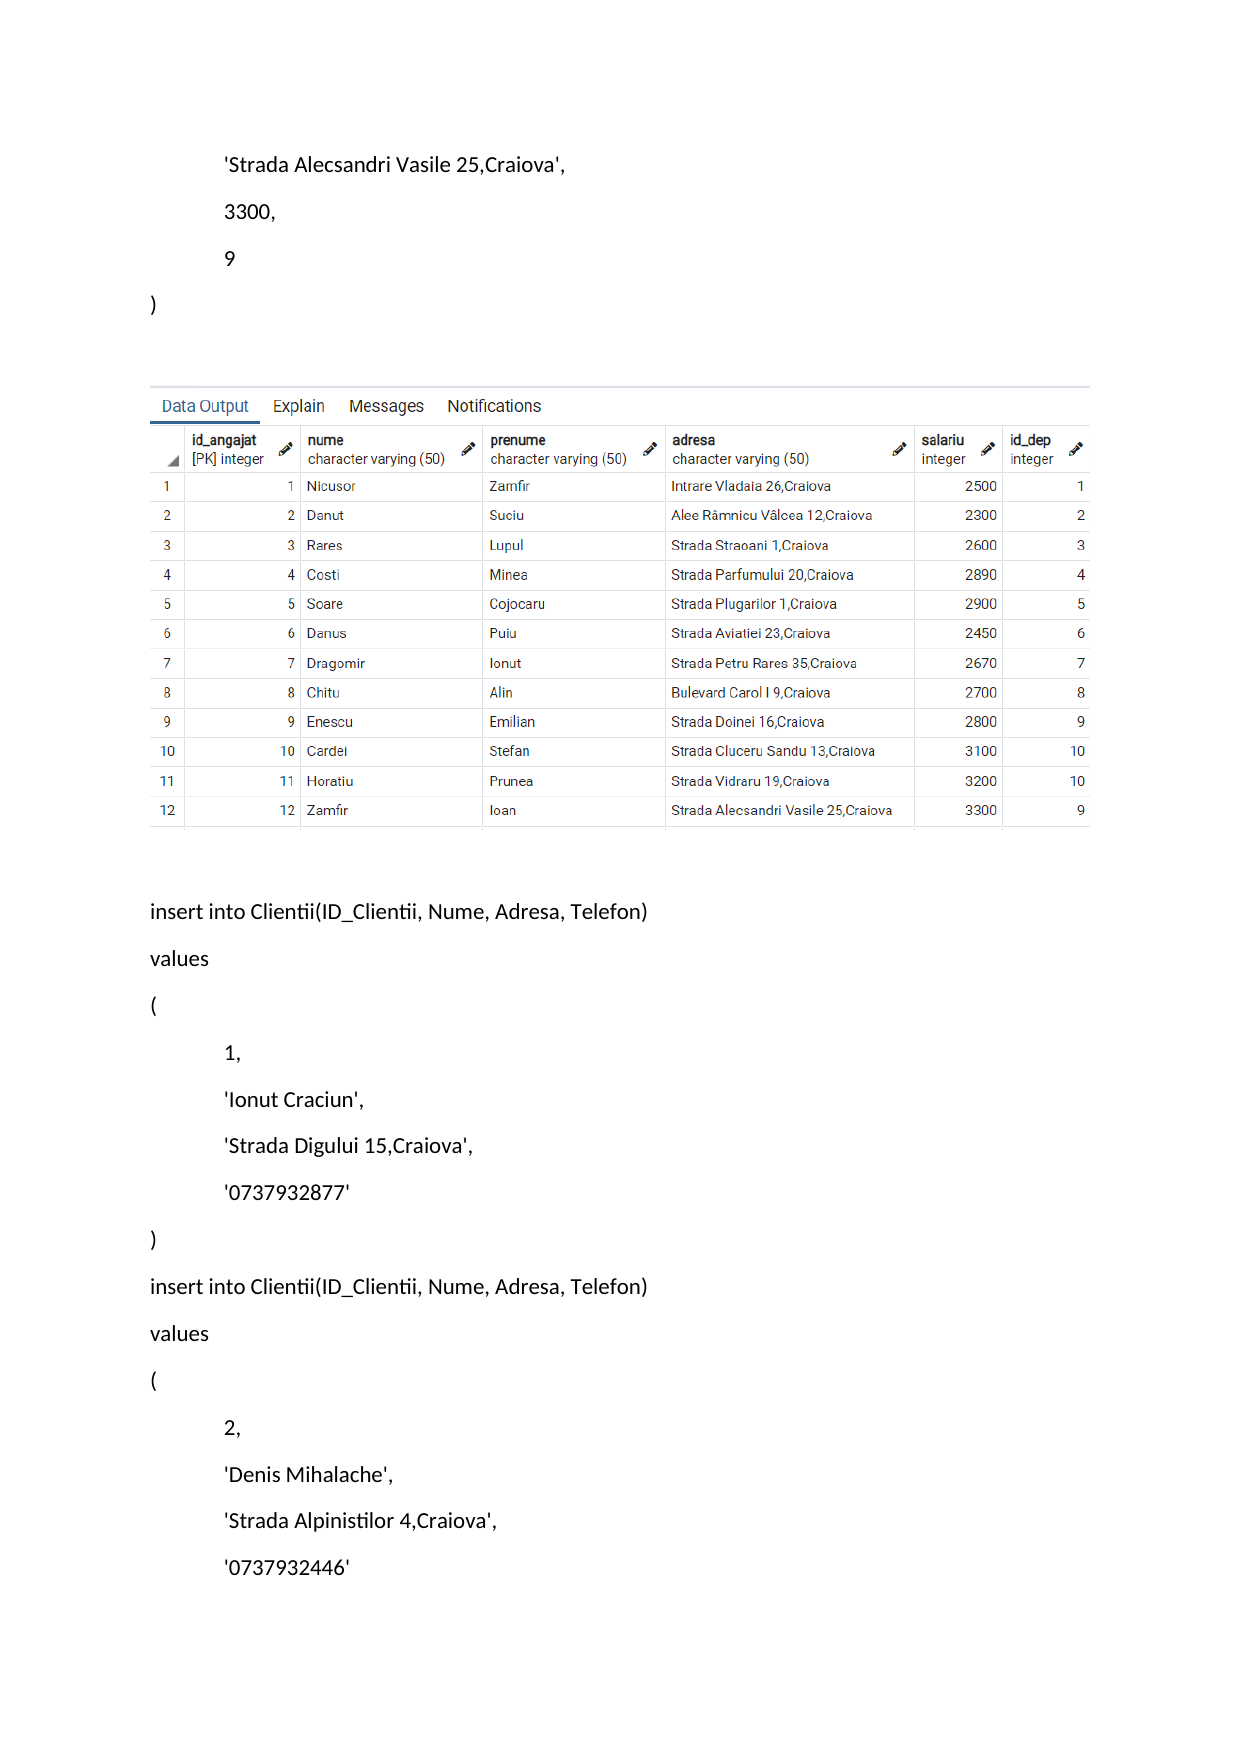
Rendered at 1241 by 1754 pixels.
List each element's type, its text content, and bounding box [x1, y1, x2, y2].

text '0737932446' [150, 1553, 1090, 1581]
text 'Strada Alecsandri Vasile 25,Craiova', [150, 150, 1090, 178]
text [150, 1272, 1090, 1300]
text values [150, 1319, 1090, 1347]
text 3300, [150, 197, 1090, 225]
text 'Denis Mihalache', [150, 1460, 1090, 1488]
text 'Strada Digului 15,Craiova', [150, 1132, 1090, 1159]
text 2, [150, 1413, 1090, 1441]
text 1, [150, 1038, 1090, 1066]
text 'Strada Alpinistilor 4,Craiova', [150, 1507, 1090, 1534]
text insert into Clientii(ID_Clientii, Nume, Adresa, Telefon) [150, 897, 1090, 925]
text ) [150, 291, 1090, 319]
text 9 [150, 244, 1090, 272]
text values [150, 944, 1090, 972]
text ( [150, 1366, 1090, 1394]
text 'Ionut Craciun', [150, 1085, 1090, 1113]
text '0737932877' [150, 1178, 1090, 1206]
text ) [150, 1225, 1090, 1253]
picture [150, 385, 1091, 830]
text ( [150, 991, 1090, 1019]
